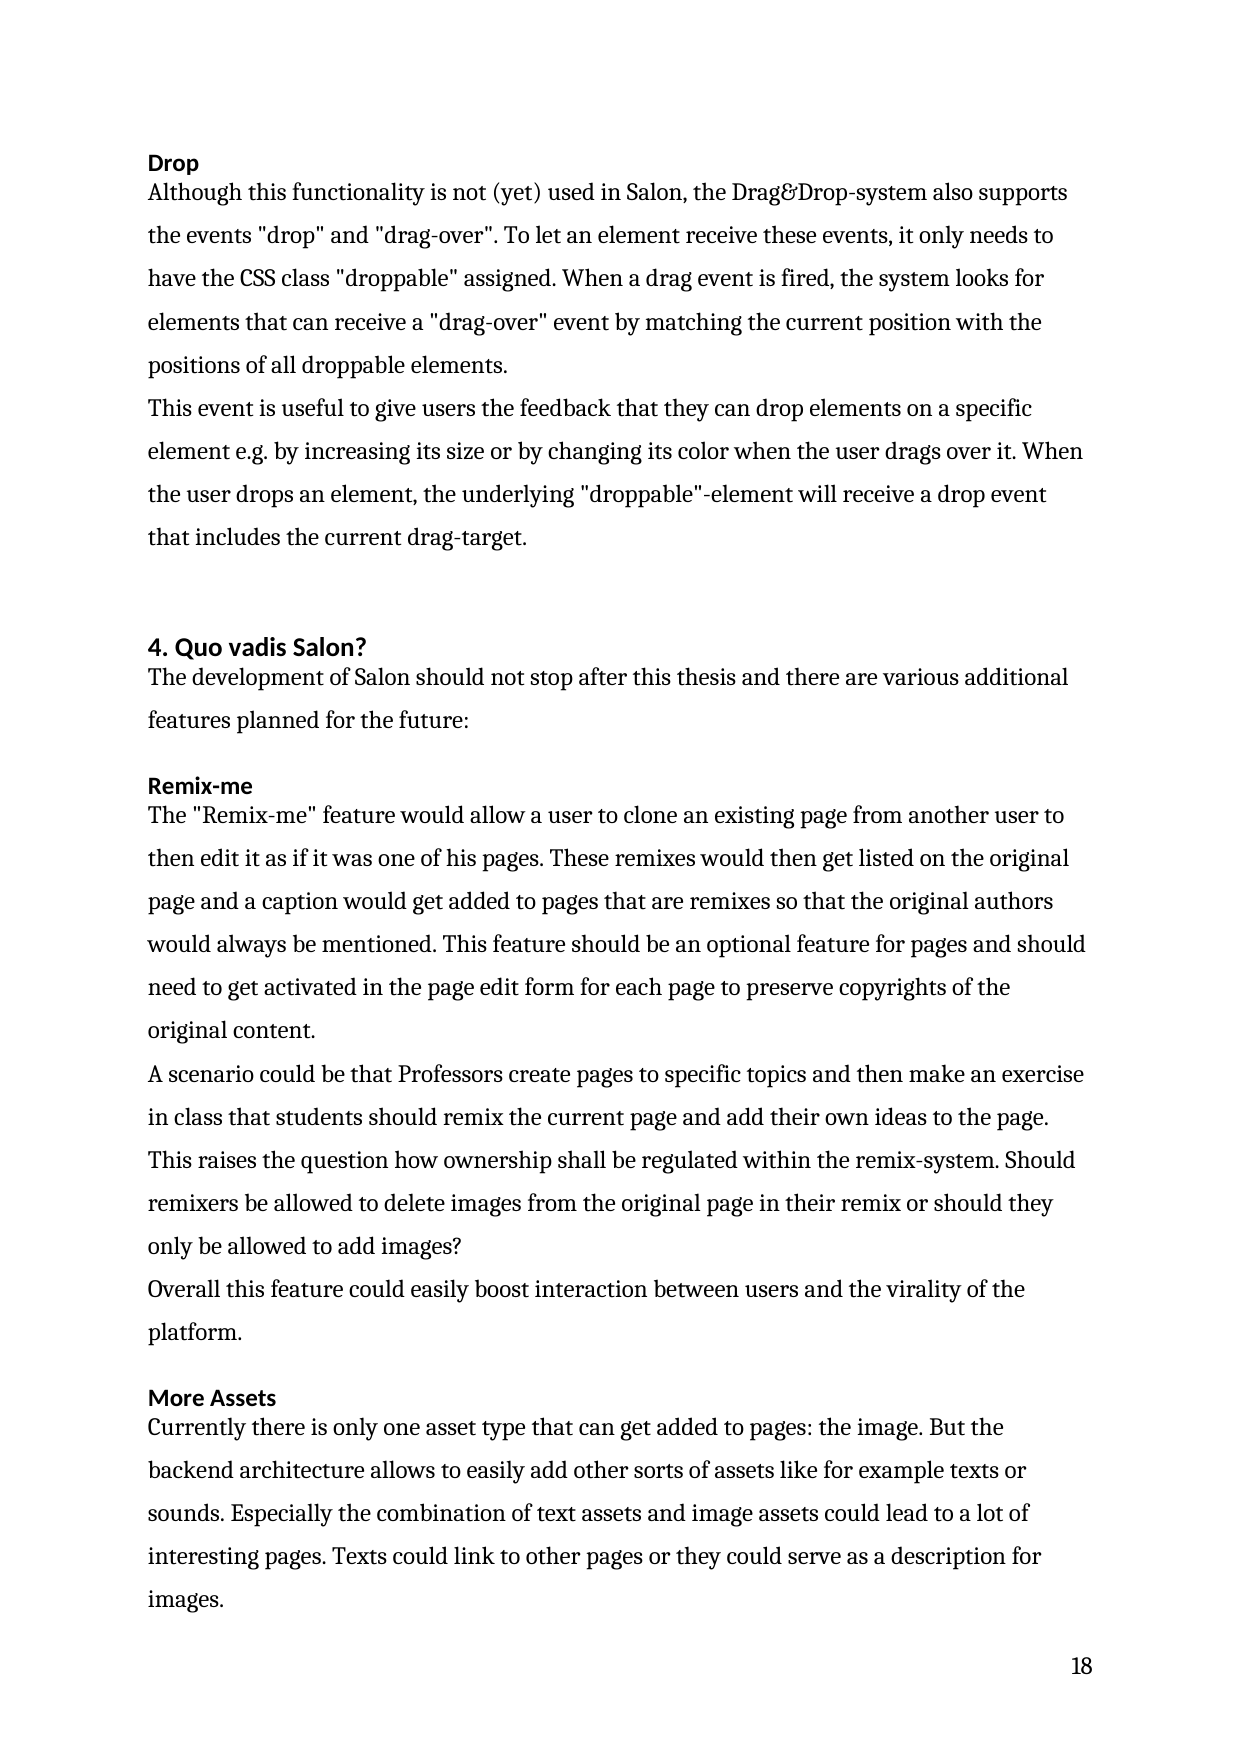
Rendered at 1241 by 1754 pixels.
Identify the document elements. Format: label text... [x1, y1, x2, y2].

subtitle 4. Quo vadis Salon? [148, 630, 1093, 663]
text This event is useful to give users the feedback that they can drop elements on a specific element e.g. by increasing its size or by changing its color when the user drags over it. When the user drops an element, the underlying "droppable"-element will receive a drop event that includes the current drag-target. [148, 394, 1093, 552]
text A scenario could be that Professors create pages to specific topics and then make an exercise in class that students should remix the current page and add their own ideas to the page. This raises the question how ownership shall be regulated within the remix-system. Should remixers be allowed to delete images from the original page in their remix or should they only be allowed to add images? [148, 1059, 1093, 1261]
text The "Remix-me" feature would allow a user to clone an existing page from another user to then edit it as if it was one of his pages. These remixes would then get listed on the original page and a caption would get added to pages that are remixes so that the original authors would always be mentioned. This feature should be an optional feature for pages and should need to get activated in the page edit form for each page to preserve copyrights of the original content. [148, 801, 1093, 1045]
text The development of Salon should not stop after this thesis and there are various additional features planned for the future: [148, 663, 1093, 735]
text Overall this feature could easily boost interaction between users and the virality of the platform. [148, 1275, 1093, 1347]
subtitle More Assets [148, 1382, 1093, 1413]
subtitle Drop [148, 148, 1093, 178]
text Although this functionality is not (yet) used in Salon, the Drag&Drop-system also supports the events "drop" and "drag-over". To let an element receive these events, it only needs to have the CSS class "droppable" assigned. When a drag event is fired, the system looks for elements that can receive a "drag-over" event by matching the current position with the positions of all droppable elements. [148, 178, 1093, 379]
subtitle Remix-me [148, 770, 1093, 801]
